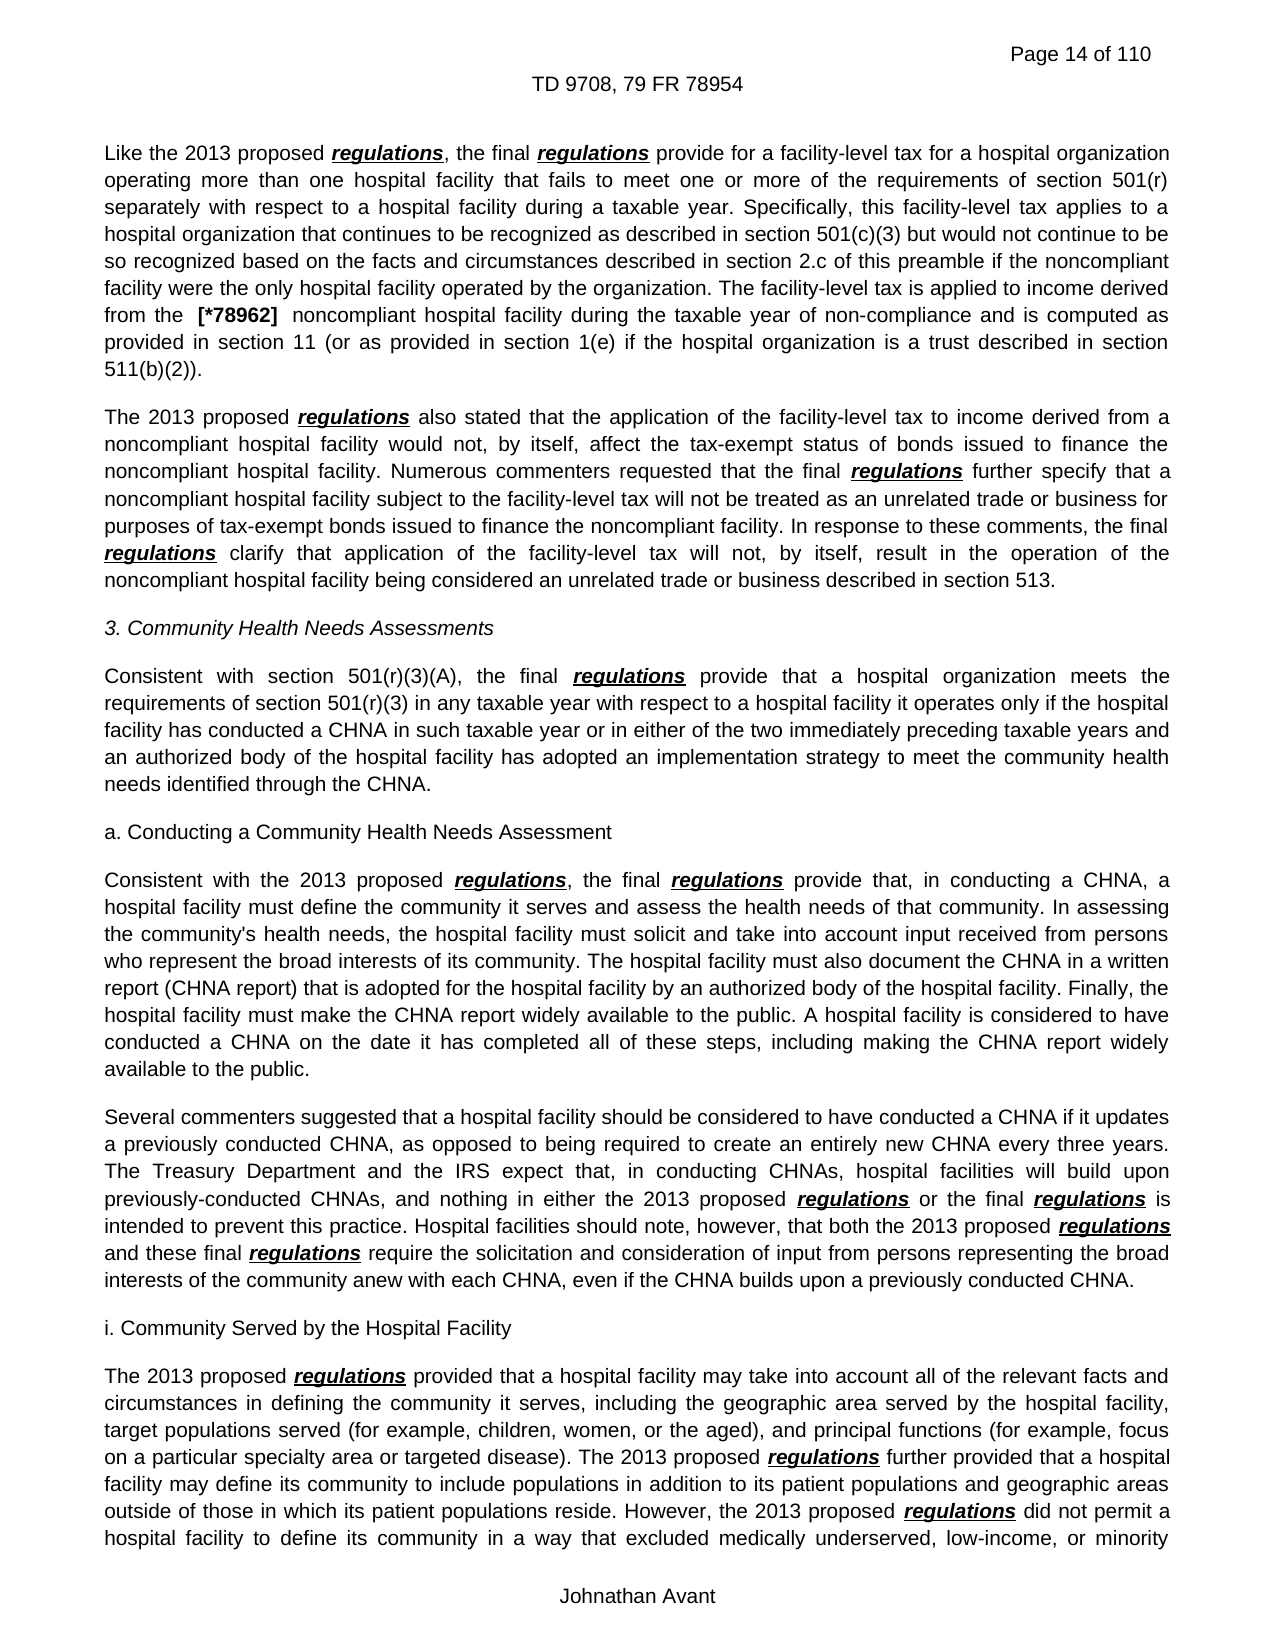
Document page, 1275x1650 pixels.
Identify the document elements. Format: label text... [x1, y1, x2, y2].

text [104, 1360, 1171, 1550]
text Consistent with section 501(r)(3)(A), the final regulations provide that a hospital organization meets the requirements of section 501(r)(3) in any taxable year with respect to a hospital facility it operates only if the hospital facility has conducted a CHNA in such taxable year or in either of the two immediately preceding taxable years and an authorized body of the hospital facility has adopted an implementation strategy to meet the community health needs identified through the CHNA. [104, 660, 1171, 796]
text Consistent with the 2013 proposed regulations, the final regulations provide that, in conducting a CHNA, a hospital facility must define the community it serves and assess the health needs of that community. In assessing the community's health needs, the hospital facility must solicit and take into account input received from persons who represent the broad interests of its community. The hospital facility must also document the CHNA in a written report (CHNA report) that is adopted for the hospital facility by an authorized body of the hospital facility. Finally, the hospital facility must make the CHNA report widely available to the public. A hospital facility is considered to have conducted a CHNA on the date it has completed all of these steps, including making the CHNA report widely available to the public. [104, 864, 1171, 1081]
text Several commenters suggested that a hospital facility should be considered to have conducted a CHNA if it updates a previously conducted CHNA, as opposed to being required to create an entirely new CHNA every three years. The Treasury Department and the IRS expect that, in conducting CHNAs, hospital facilities will build upon previously-conducted CHNAs, and nothing in either the 2013 proposed regulations or the final regulations is intended to prevent this practice. Hospital facilities should note, however, that both the 2013 proposed regulations and these final regulations require the solicitation and consideration of input from persons representing the broad interests of the community anew with each CHNA, even if the CHNA builds upon a previously conducted CHNA. [104, 1102, 1171, 1292]
text i. Community Served by the Hospital Facility [104, 1312, 1171, 1339]
text 3. Community Health Needs Assessments [104, 612, 1171, 639]
text The 2013 proposed regulations also stated that the application of the facility-level tax to income derived from a noncompliant hospital facility would not, by itself, affect the tax-exempt status of bonds issued to finance the noncompliant hospital facility. Numerous commenters requested that the final regulations further specify that a noncompliant hospital facility subject to the facility-level tax will not be treated as an unrelated trade or business for purposes of tax-exempt bonds issued to finance the noncompliant facility. In response to these comments, the final regulations clarify that application of the facility-level tax will not, by itself, result in the operation of the noncompliant hospital facility being considered an unrelated trade or business described in section 513. [104, 402, 1171, 592]
text a. Conducting a Community Health Needs Assessment [104, 817, 1171, 844]
text Like the 2013 proposed regulations, the final regulations provide for a facility-level tax for a hospital organization operating more than one hospital facility that fails to meet one or more of the requirements of section 501(r) separately with respect to a hospital facility during a taxable year. Specifically, this facility-level tax applies to a hospital organization that continues to be recognized as described in section 501(c)(3) but would not continue to be so recognized based on the facts and circumstances described in section 2.c of this preamble if the noncompliant facility were the only hospital facility operated by the organization. The facility-level tax is applied to income derived from the [*78962] noncompliant hospital facility during the taxable year of non-compliance and is computed as provided in section 11 (or as provided in section 1(e) if the hospital organization is a trust described in section 511(b)(2)). [104, 137, 1171, 381]
